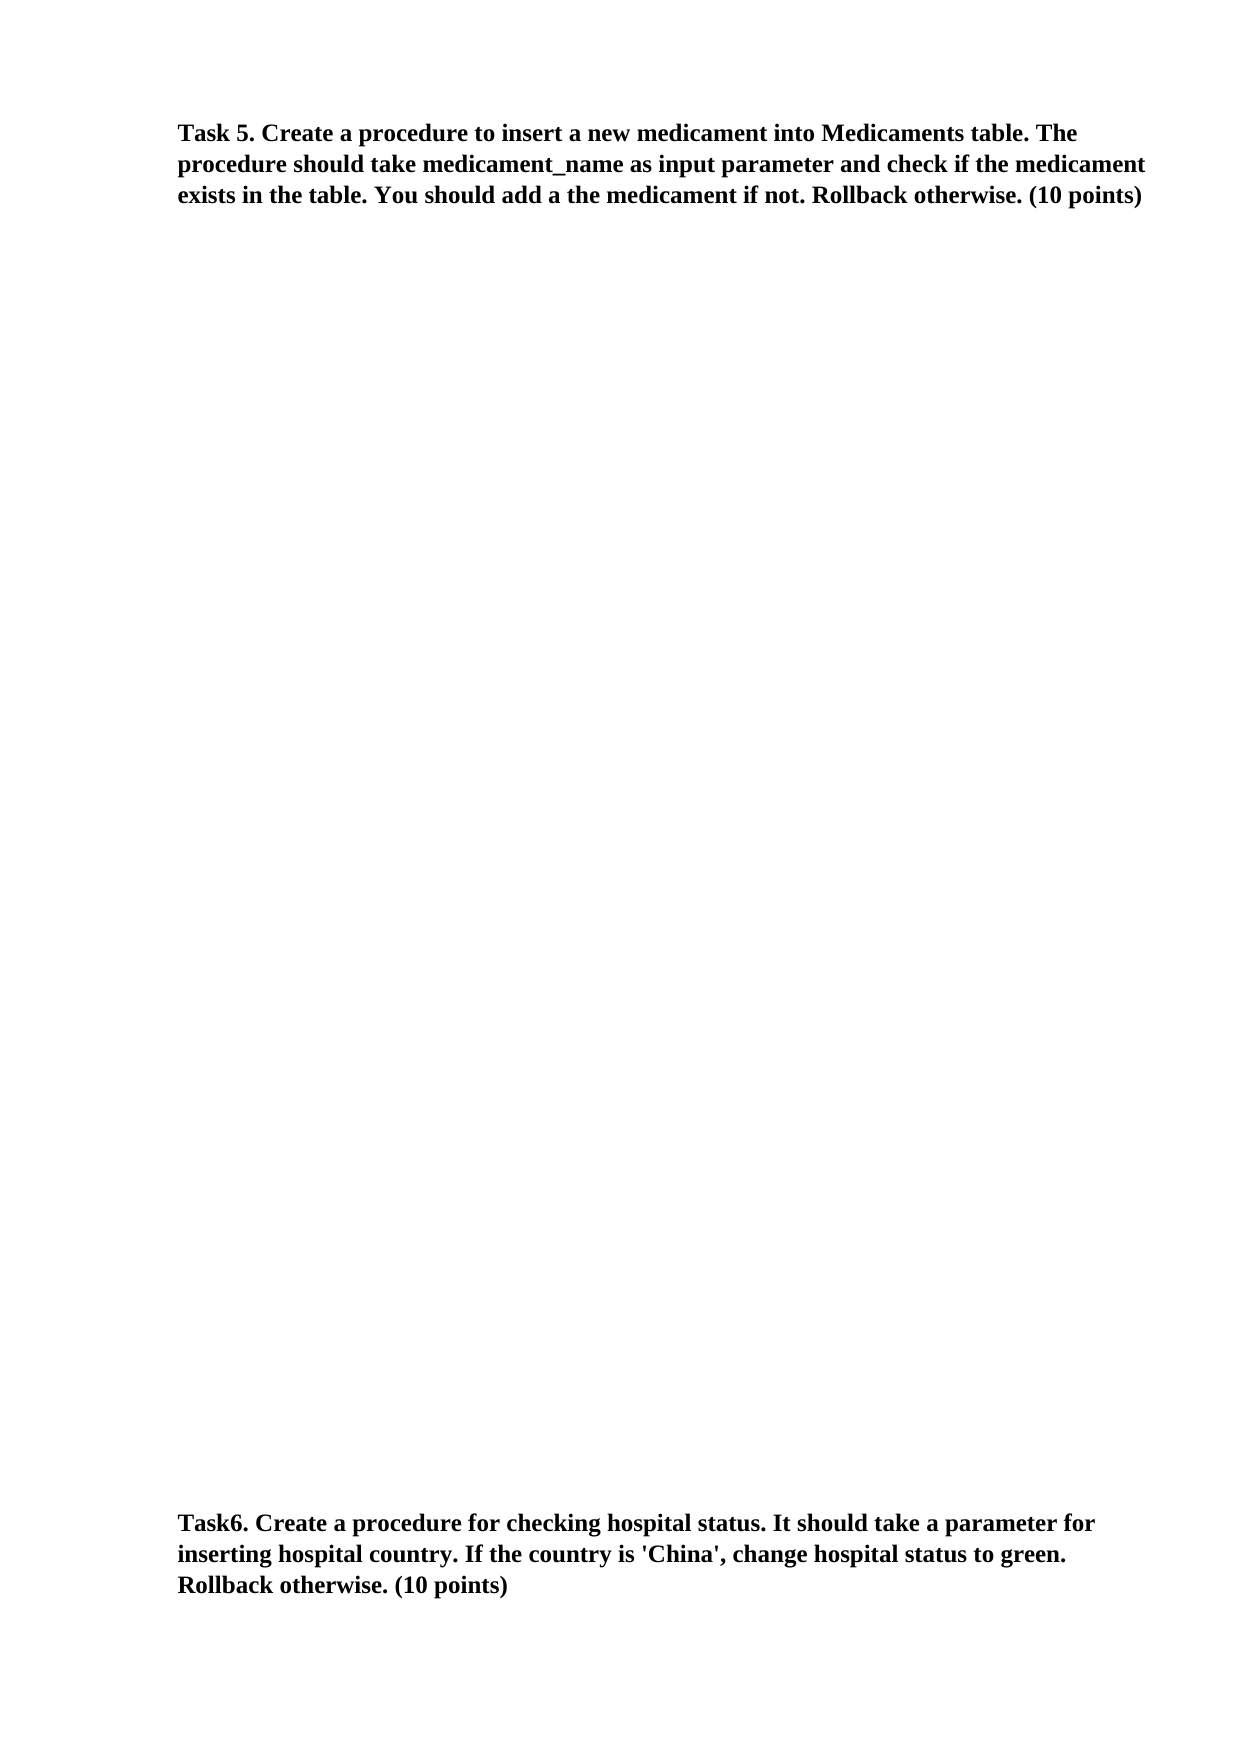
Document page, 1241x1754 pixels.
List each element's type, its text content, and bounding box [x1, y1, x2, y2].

text Task 5. Create a procedure to insert a new medicament into Medicaments table. The procedure should take medicament_name as input parameter and check if the medicament exists in the table. You should add a the medicament if not. Rollback otherwise. (10 points) [177, 118, 1152, 209]
text Task6. Create a procedure for checking hospital status. It should take a parameter for inserting hospital country. If the country is 'China', change hospital status to green. Rollback otherwise. (10 points) [177, 1508, 1152, 1599]
